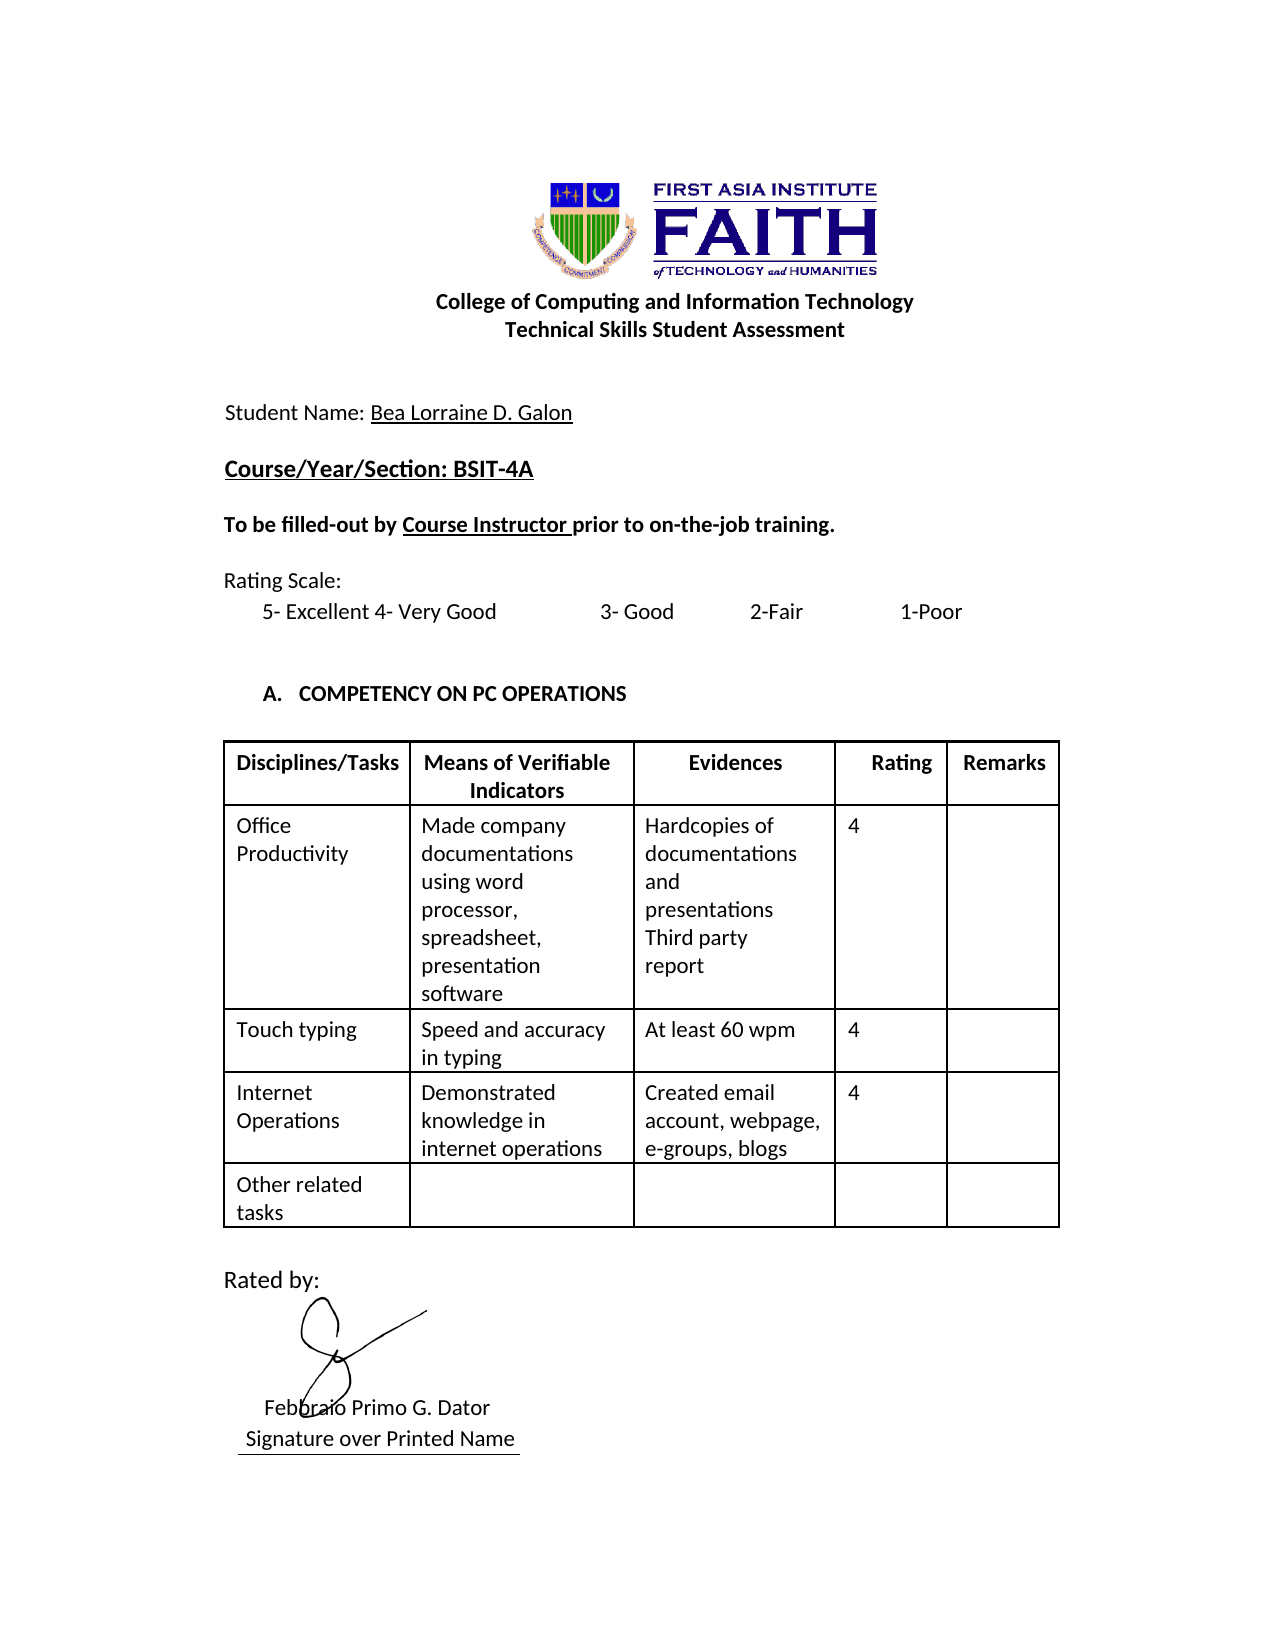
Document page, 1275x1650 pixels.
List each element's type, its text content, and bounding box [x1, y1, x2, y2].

picture [531, 182, 877, 279]
table_cell [836, 1164, 870, 1226]
table_header Disciplines/Tasks [225, 743, 409, 804]
table_cell Touch typing [225, 1010, 409, 1071]
text Student Name: Bea Lorraine D. Galon [225, 398, 1125, 426]
table_cell Speed and accuracy in typing [411, 1010, 633, 1071]
table_header Remarks [948, 743, 1058, 804]
table_cell [411, 1164, 633, 1226]
table_cell Made company documentations using word processor, spreadsheet, presentation software [411, 806, 633, 1007]
table_cell 4 [836, 1073, 870, 1162]
table_header [836, 743, 870, 804]
table_cell [948, 1010, 1058, 1071]
table_cell Created email account, webpage, e-groups, blogs [635, 1073, 834, 1162]
table_cell [948, 806, 1058, 1007]
table_cell [635, 1164, 834, 1226]
picture [190, 1280, 464, 1425]
table_cell Office Productivity [225, 806, 409, 1007]
text Rated by: [223, 1264, 498, 1295]
table_cell [948, 1164, 1058, 1226]
subtitle Course/Year/Section: BSIT-4A [224, 453, 1125, 483]
table_cell Hardcopies of documentations and presentations Third party report [635, 806, 834, 1007]
text Rating Scale: [223, 566, 1125, 594]
table_cell At least 60 wpm [635, 1010, 834, 1071]
table_cell Demonstrated knowledge in internet operations [411, 1073, 633, 1162]
text College of Computing and Information Technology Technical Skills Student Assessment [431, 287, 919, 343]
table_header Rating [870, 743, 946, 804]
table_cell Other related tasks [225, 1164, 409, 1226]
table_cell [870, 806, 946, 1007]
table_cell 4 [836, 1010, 870, 1071]
text To be filled-out by Course Instructor prior to on-the-job training. [223, 510, 1125, 538]
table_cell [948, 1073, 1058, 1162]
text A. COMPETENCY ON PC OPERATIONS [225, 679, 1125, 707]
table_header Evidences [635, 743, 834, 804]
table_cell [870, 1164, 946, 1226]
text 5- Excellent 4- Very Good 3- Good 2-Fair 1-Poor [225, 597, 1125, 625]
table_cell [870, 1010, 946, 1071]
table_cell Internet Operations [225, 1073, 409, 1162]
table_cell 4 [836, 806, 870, 1007]
table_header Means of Verifiable Indicators [411, 743, 633, 804]
table_cell [870, 1073, 946, 1162]
